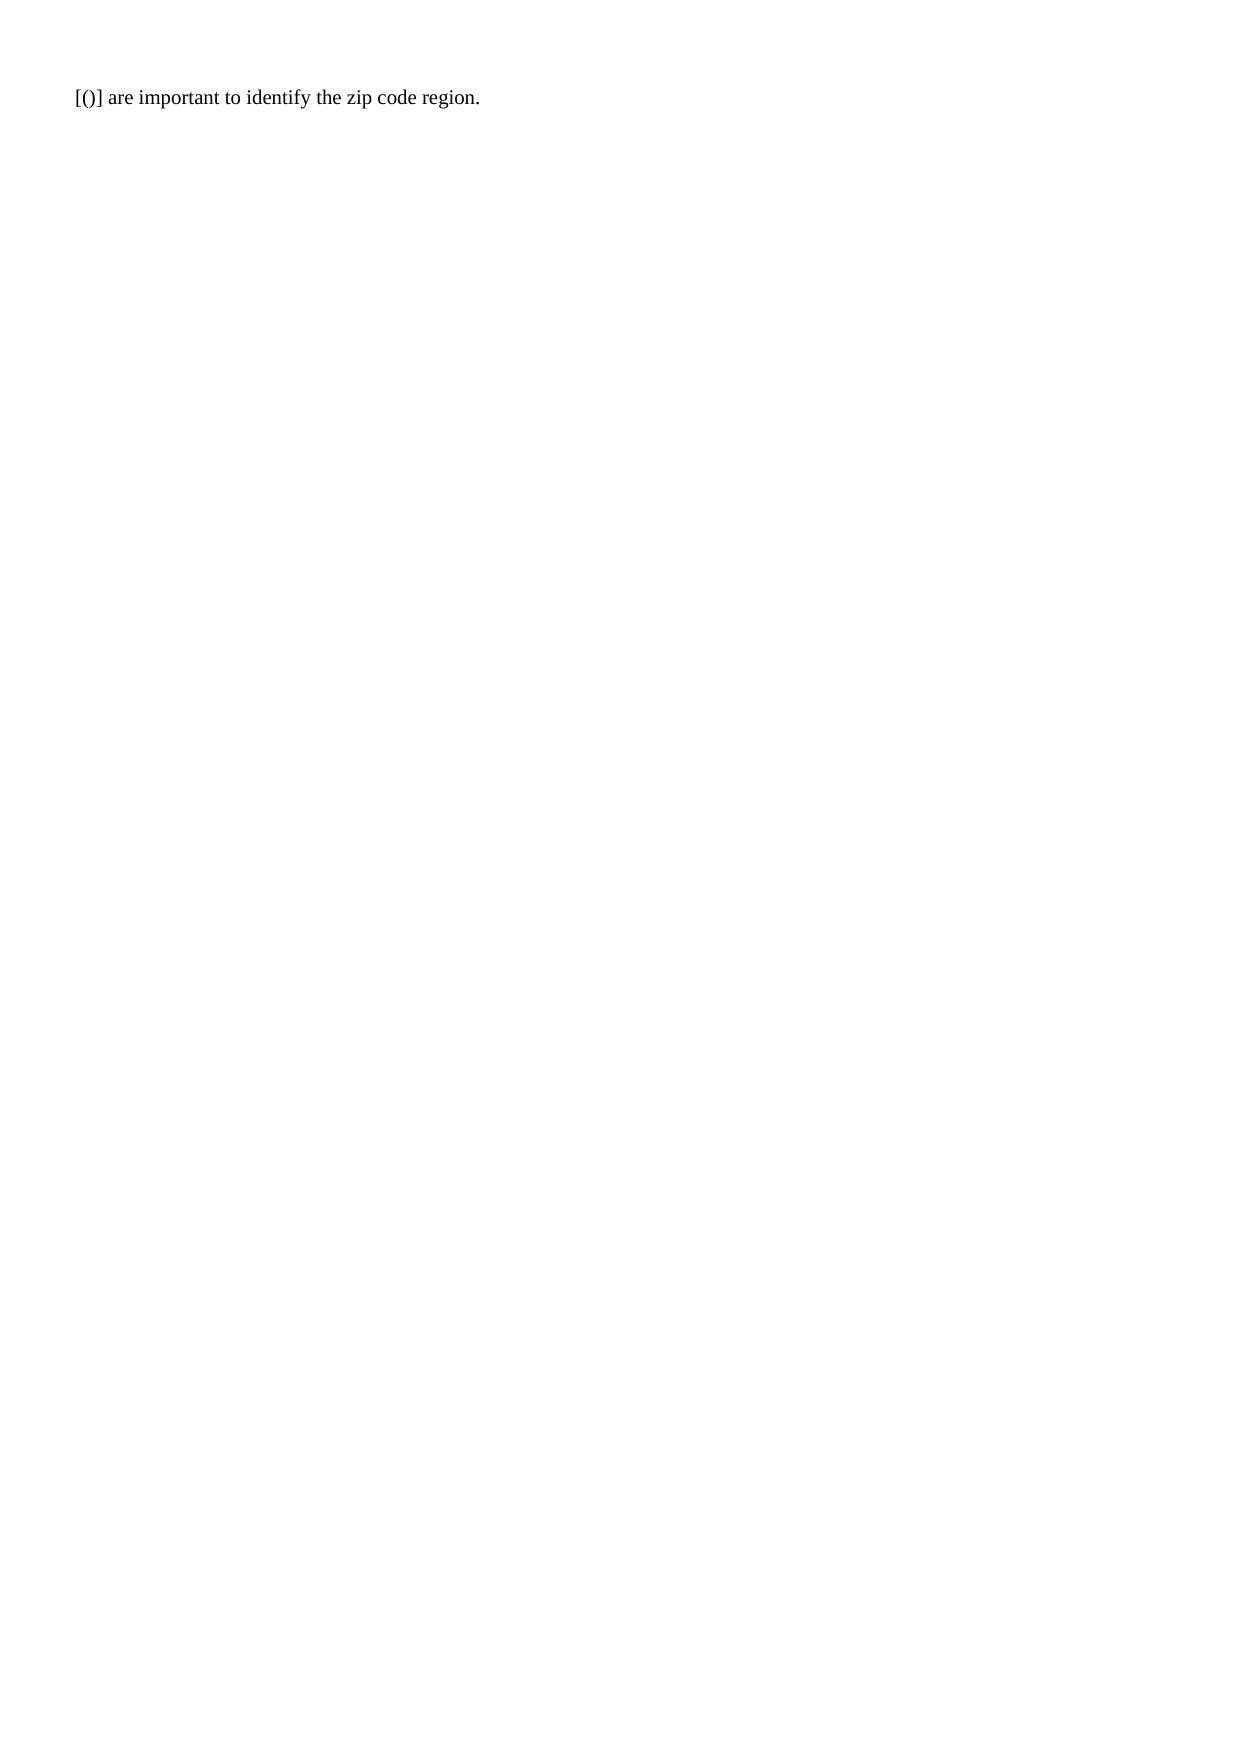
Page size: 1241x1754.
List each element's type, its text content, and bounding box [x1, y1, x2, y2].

text [()] are important to identify the zip code region. [75, 81, 1165, 113]
